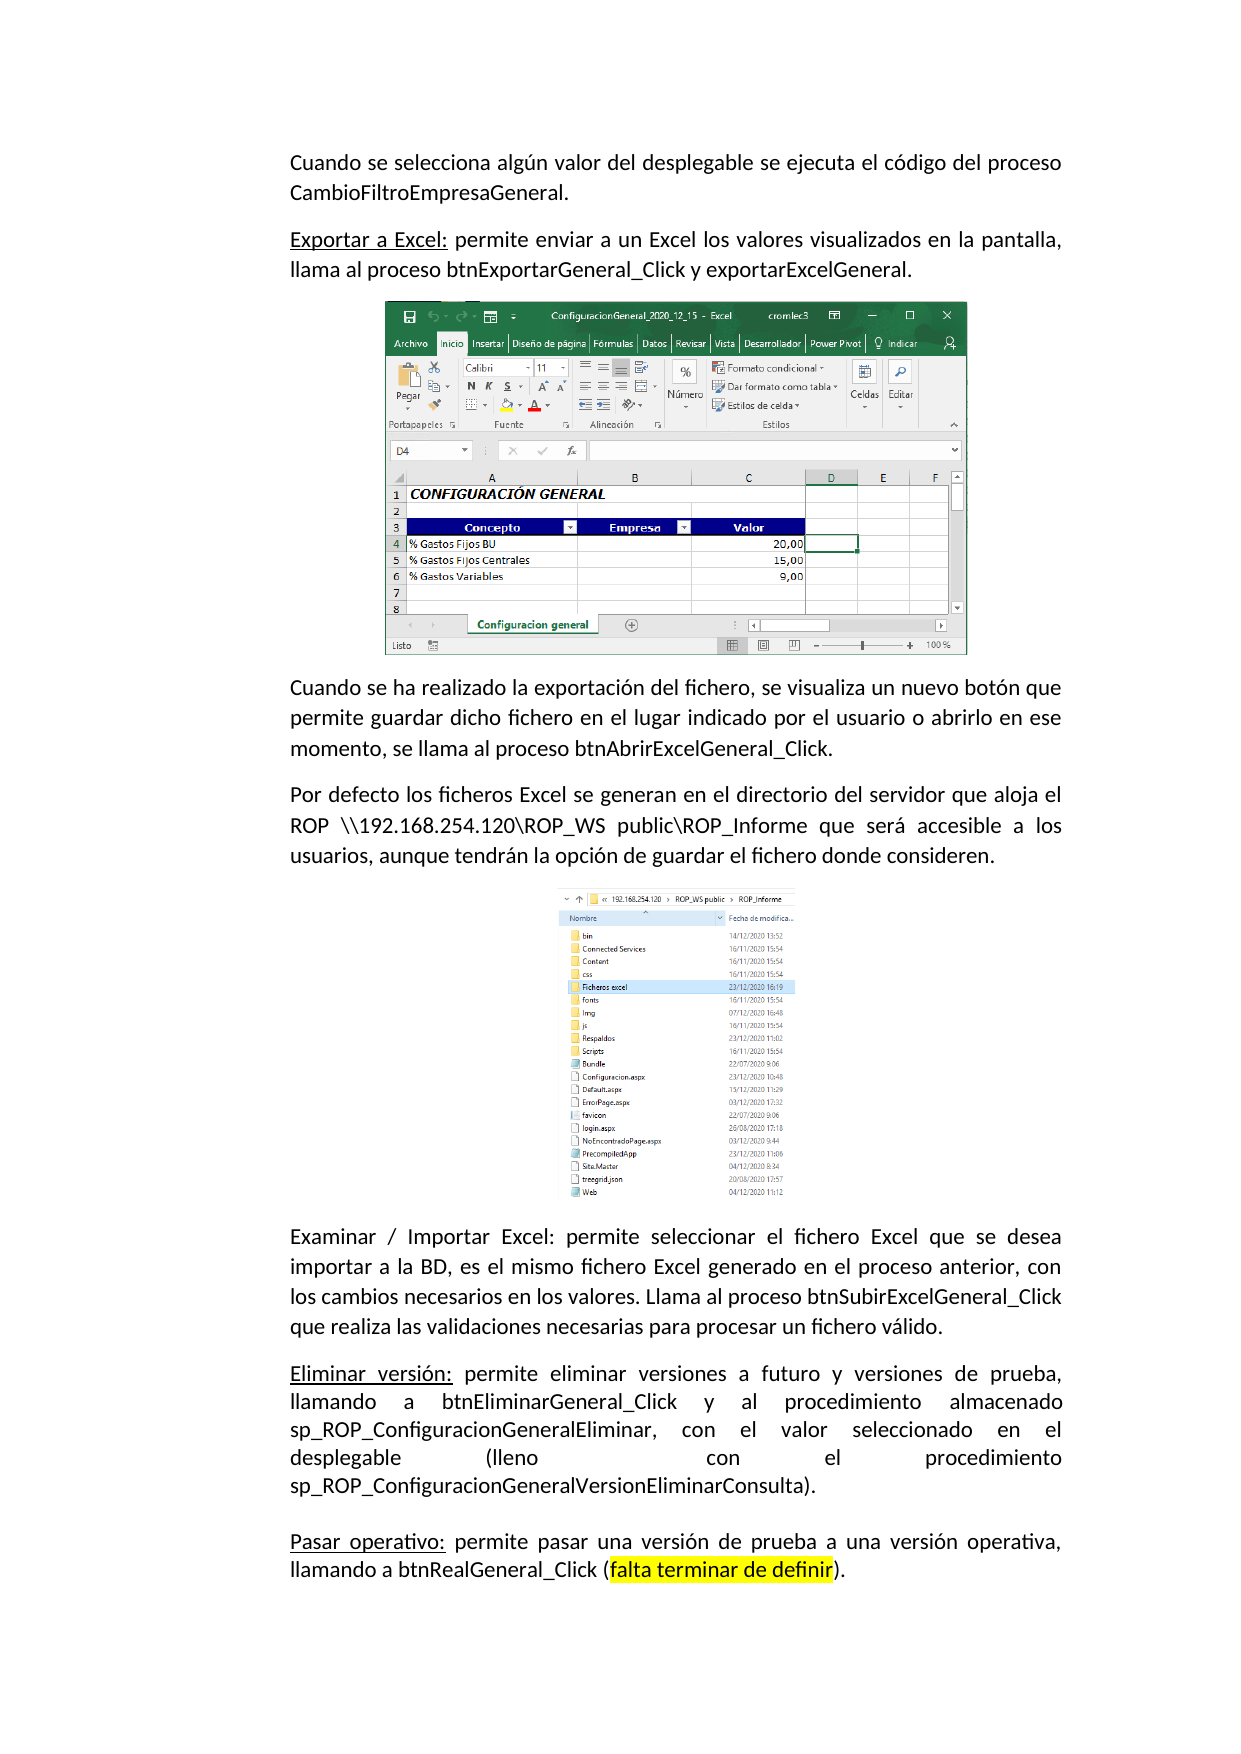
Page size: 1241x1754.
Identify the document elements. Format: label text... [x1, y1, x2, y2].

text Pasar operativo: permite pasar una versión de prueba a una versión operativa, llamando a btnRealGeneral_Click (falta terminar de definir). [290, 1527, 1063, 1583]
text Examinar / Importar Excel: permite seleccionar el fichero Excel que se desea importar a la BD, es el mismo fichero Excel generado en el proceso anterior, con los cambios necesarios en los valores. Llama al proceso btnSubirExcelGeneral_Click que realiza las validaciones necesarias para procesar un fichero válido. [290, 1222, 1063, 1341]
text Por defecto los ficheros Excel se generan en el directorio del servidor que aloja el ROP \\192.168.254.120\ROP_WS public\ROP_Informe que será accesible a los usuarios, aunque tendrán la opción de guardar el fichero donde consideren. [290, 781, 1063, 869]
picture [557, 887, 796, 1203]
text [290, 148, 1063, 206]
text Exportar a Excel: permite enviar a un Excel los valores visualizados en la pantalla, llama al proceso btnExportarGeneral_Click y exportarExcelGeneral. [290, 225, 1063, 283]
text Eliminar versión: permite eliminar versiones a futuro y versiones de prueba, llamando a btnEliminarGeneral_Click y al procedimiento almacenado sp_ROP_ConfiguracionGeneralEliminar, con el valor seleccionado en el desplegable (lleno con el procedimiento sp_ROP_ConfiguracionGeneralVersionEliminarConsulta). [290, 1359, 1063, 1499]
text Cuando se ha realizado la exportación del fichero, se visualiza un nuevo botón que permite guardar dicho fichero en el lugar indicado por el usuario o abrirlo en ese momento, se llama al proceso btnAbrirExcelGeneral_Click. [290, 673, 1063, 762]
picture [385, 301, 968, 655]
